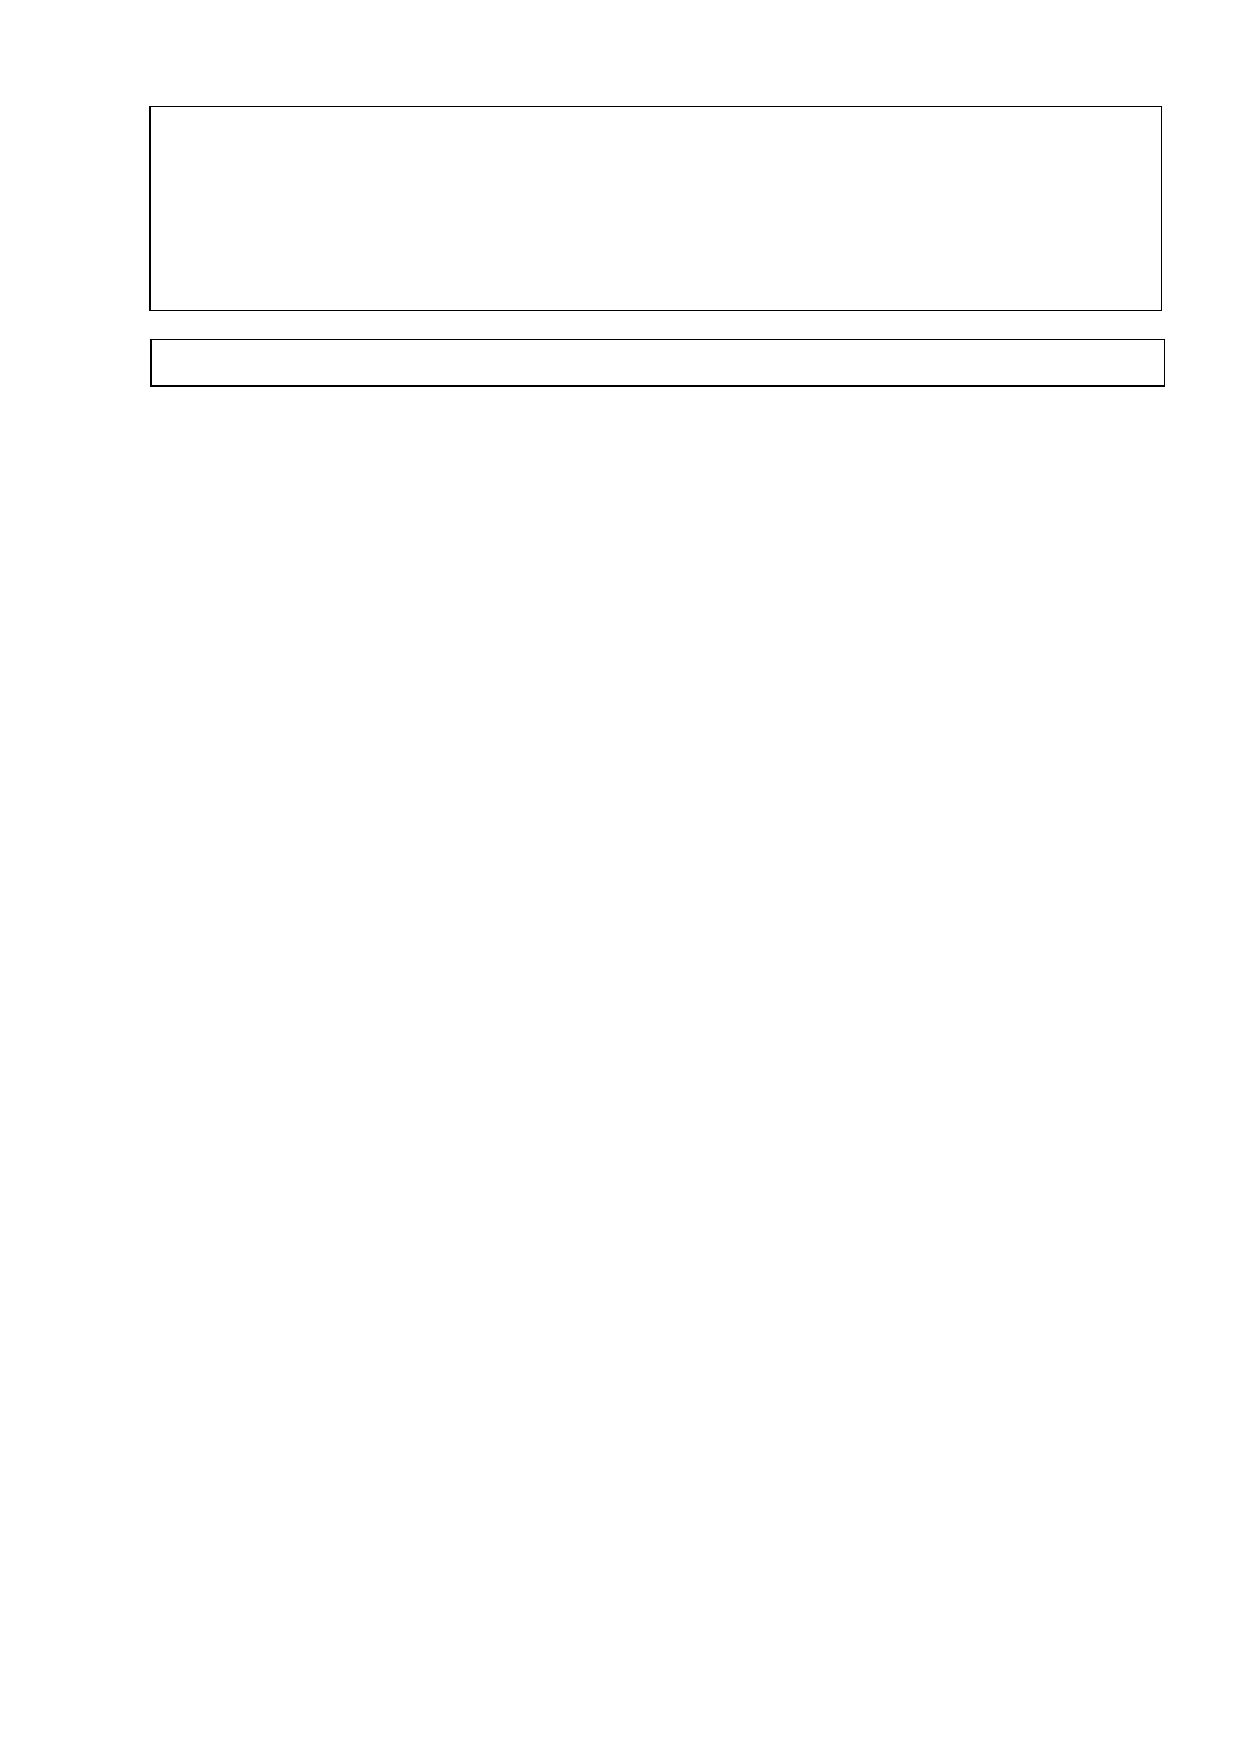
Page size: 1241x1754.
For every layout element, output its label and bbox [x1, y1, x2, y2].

table_cell [152, 340, 1164, 385]
